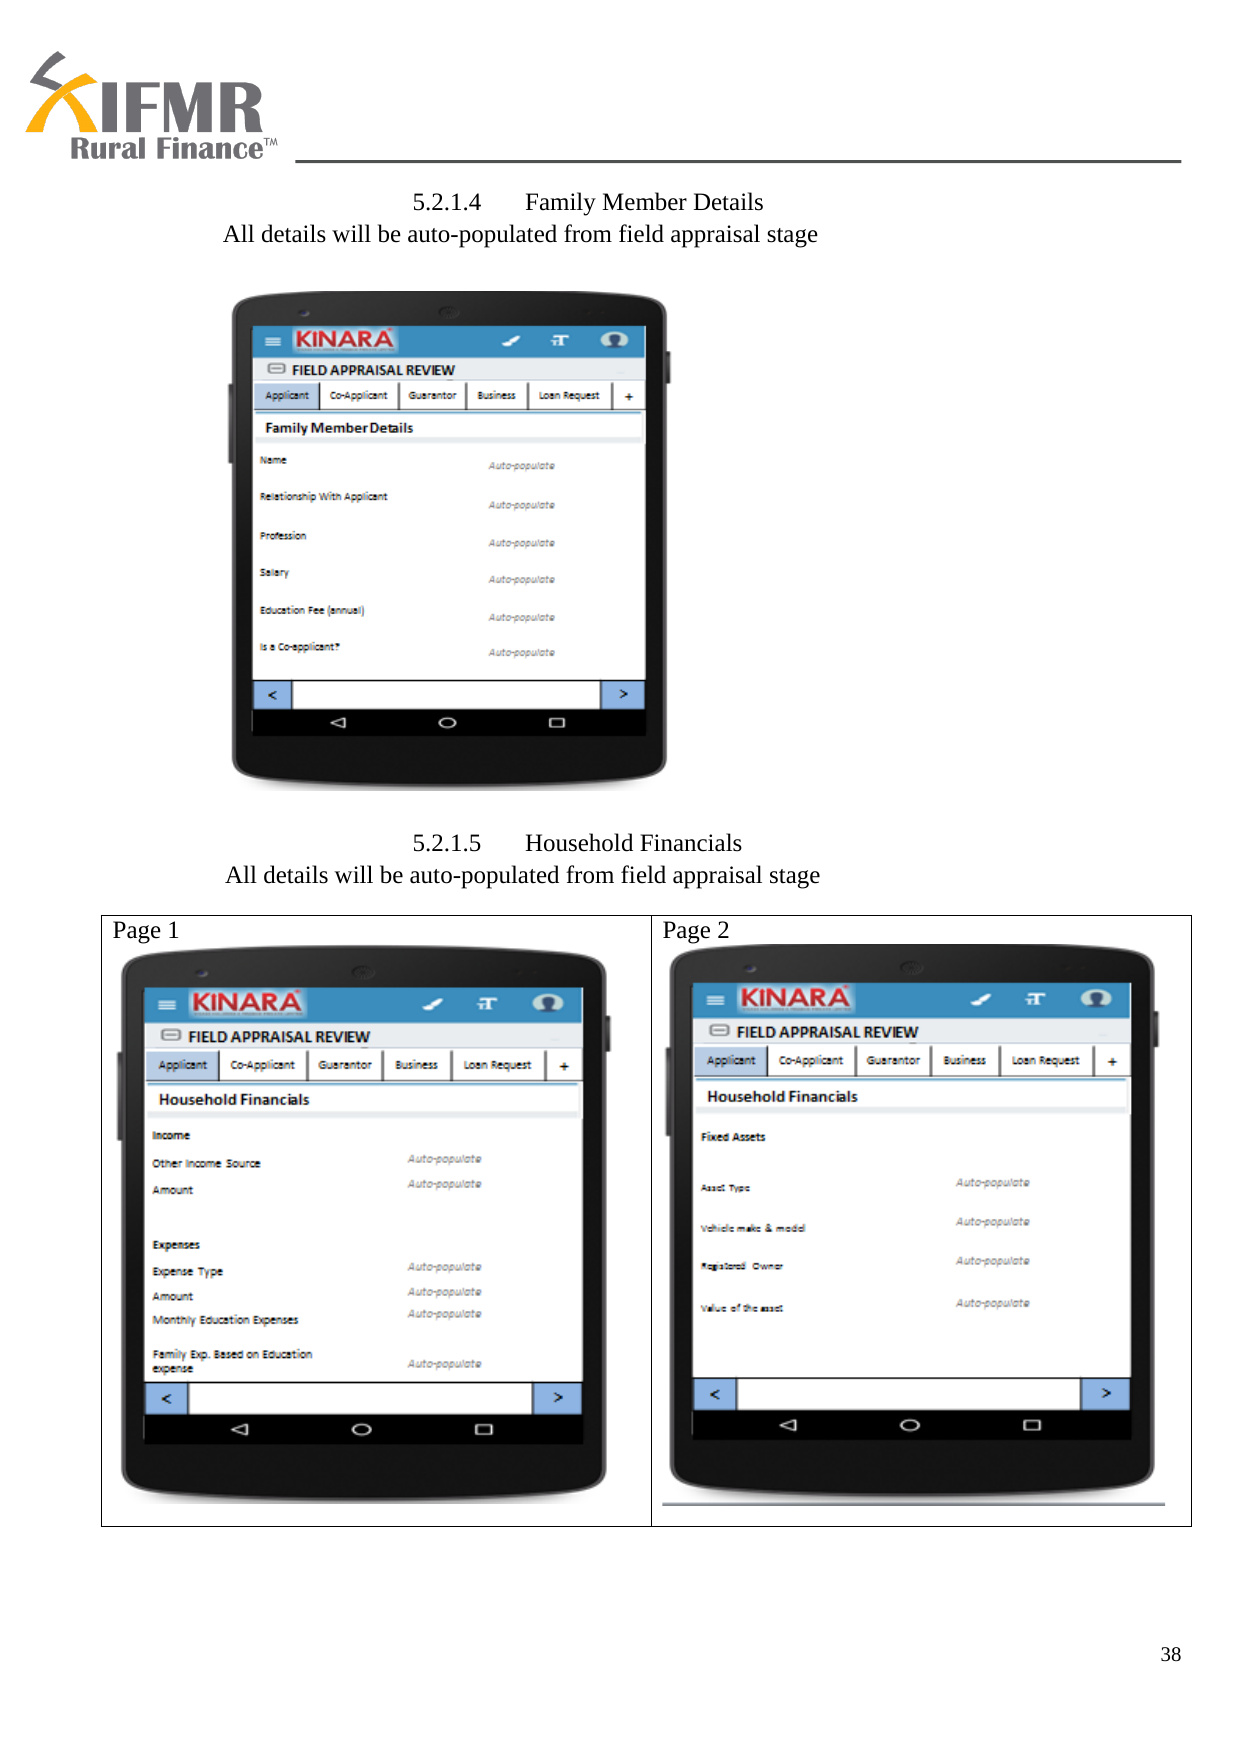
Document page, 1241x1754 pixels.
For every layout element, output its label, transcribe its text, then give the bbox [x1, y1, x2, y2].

list Household Financials [412, 828, 1181, 856]
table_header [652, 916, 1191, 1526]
list All details will be auto-populated from field appraisal stage [225, 861, 1181, 889]
list Family Member Details [412, 187, 1181, 215]
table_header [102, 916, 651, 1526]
list All details will be auto-populated from field appraisal stage [223, 219, 1181, 248]
picture [225, 291, 677, 791]
picture [662, 944, 1166, 1506]
picture [18, 45, 284, 166]
picture [112, 944, 621, 1504]
